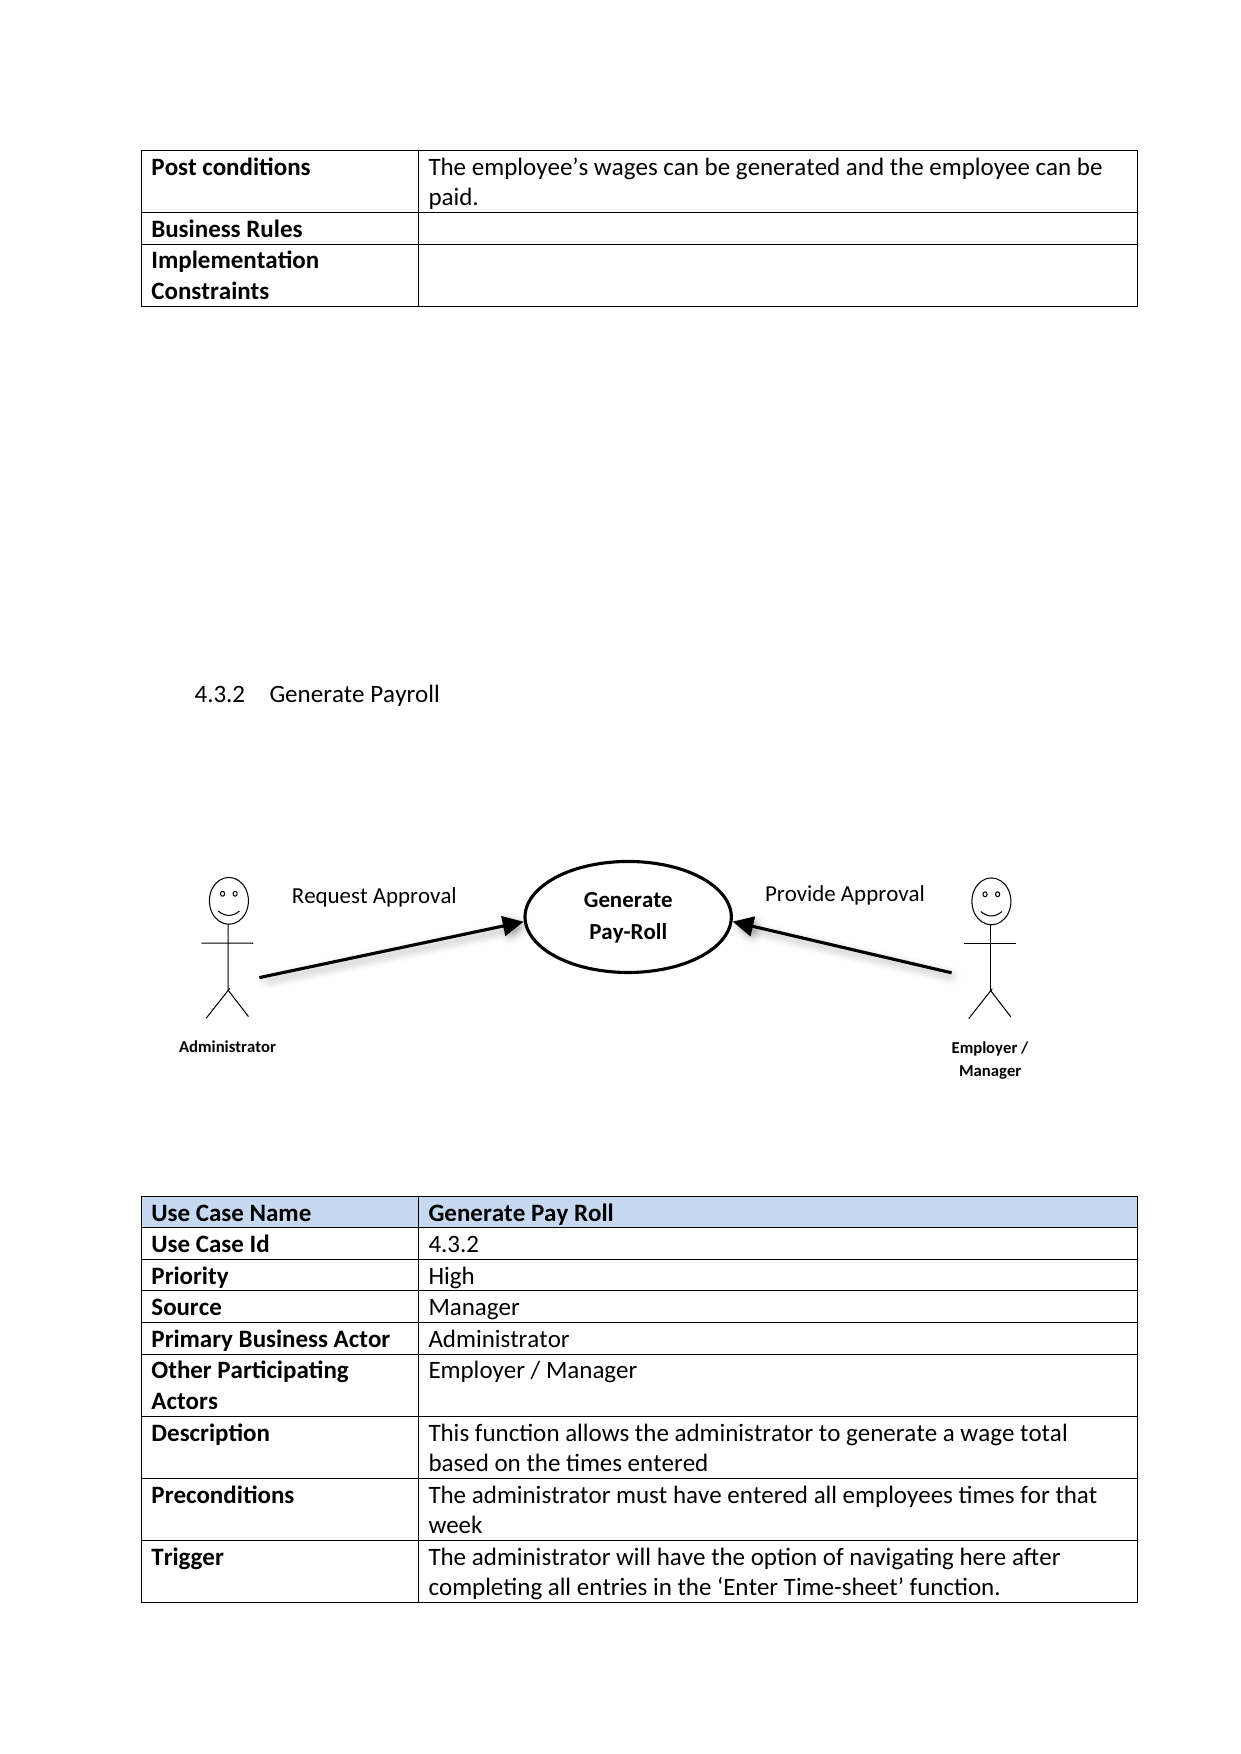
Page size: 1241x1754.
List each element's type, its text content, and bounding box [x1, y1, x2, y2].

table_cell Administrator [419, 1323, 1137, 1353]
table_cell Manager [419, 1291, 1137, 1322]
table_cell Use Case Id [142, 1228, 418, 1259]
table_cell Employer / Manager [419, 1355, 1137, 1416]
table_header Generate Pay Roll [419, 1197, 1137, 1227]
table_cell The administrator will have the option of navigating here after completing all entries in the ‘Enter Time-sheet’ function. [419, 1541, 1137, 1602]
table_cell Primary Business Actor [142, 1323, 418, 1353]
table_header Use Case Name [142, 1197, 418, 1227]
table_cell Priority [142, 1260, 418, 1290]
table_cell [419, 245, 1137, 306]
table_cell Source [142, 1291, 418, 1322]
table_cell The employee’s wages can be generated and the employee can be paid. [419, 151, 1137, 212]
table_cell Description [142, 1417, 418, 1478]
table_cell Other Participating Actors [142, 1355, 418, 1416]
table_cell This function allows the administrator to generate a wage total based on the times entered [419, 1417, 1137, 1478]
table_cell Implementation Constraints [142, 245, 418, 306]
table_cell 4.3.2 [419, 1228, 1137, 1259]
table_cell Business Rules [142, 213, 418, 244]
table_cell High [419, 1260, 1137, 1290]
table_cell Trigger [142, 1541, 418, 1602]
table_cell Post conditions [142, 151, 418, 212]
table_cell [419, 213, 1137, 244]
subtitle Generate Payroll [194, 678, 1090, 708]
table_cell Preconditions [142, 1479, 418, 1540]
table_cell The administrator must have entered all employees times for that week [419, 1479, 1137, 1540]
